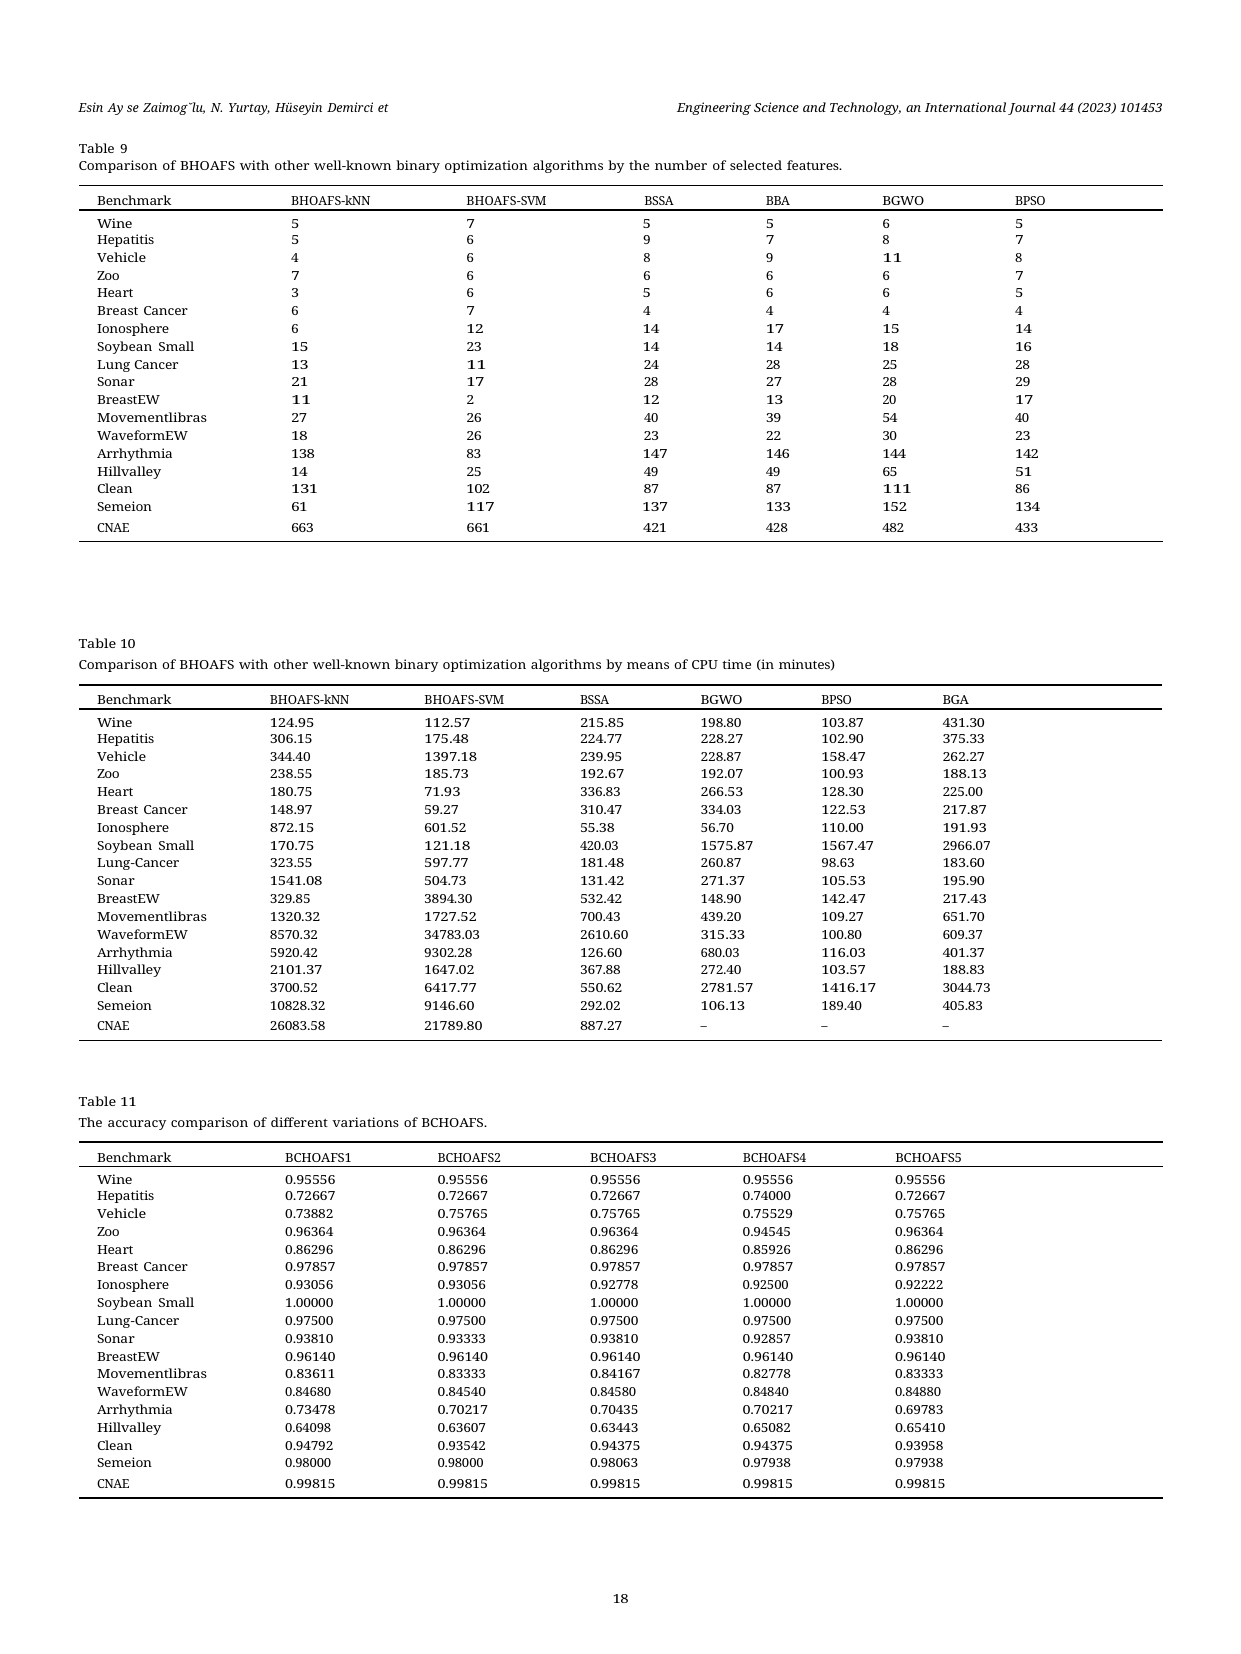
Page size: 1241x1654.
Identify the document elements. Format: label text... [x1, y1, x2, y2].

table_cell 22 [720, 427, 837, 445]
table_cell 6 [245, 320, 421, 338]
table_cell Ionosphere [79, 320, 245, 338]
table_cell Wine [79, 211, 245, 231]
table_cell – [786, 1015, 907, 1040]
table_cell 0.86296 [242, 1241, 395, 1259]
table_cell 0.96140 [242, 1348, 395, 1366]
table_header BHOAFS-SVM [389, 686, 544, 708]
table_cell 9302.28 [389, 944, 544, 962]
table_cell 0.95556 [547, 1167, 700, 1188]
table_cell 5 [970, 211, 1163, 231]
table_cell WaveformEW [79, 1384, 242, 1401]
table_cell 6 [245, 303, 421, 320]
table_cell 334.03 [665, 801, 786, 819]
table_cell 188.83 [907, 962, 1162, 979]
table_cell 1541.08 [235, 873, 389, 891]
table_cell 2781.57 [665, 980, 786, 997]
table_cell Movementlibras [79, 410, 245, 427]
table_header BGWO [665, 686, 786, 708]
table_cell 238.55 [235, 766, 389, 784]
table_header BCHOAFS2 [395, 1143, 547, 1166]
table_cell 0.82778 [700, 1366, 852, 1383]
table_cell 7 [421, 211, 598, 231]
table_cell 217.43 [907, 891, 1162, 908]
table_cell 20 [837, 392, 970, 409]
table_cell 0.97857 [395, 1259, 547, 1277]
table_cell 0.93056 [242, 1277, 395, 1294]
table_cell 1.00000 [547, 1295, 700, 1312]
table_cell 1.00000 [395, 1295, 547, 1312]
table_cell 439.20 [665, 908, 786, 926]
table_cell 401.37 [907, 944, 1162, 962]
table_cell 116.03 [786, 944, 907, 962]
table_cell 224.77 [545, 730, 665, 748]
table_cell Soybean Small [79, 837, 234, 855]
table_cell 21 [245, 374, 421, 392]
table_cell Wine [79, 1167, 242, 1188]
table_cell 9 [720, 249, 837, 267]
table_cell 0.84540 [395, 1384, 547, 1401]
table_cell BreastEW [79, 392, 245, 409]
table_cell 663 [245, 516, 421, 541]
table_cell 170.75 [235, 837, 389, 855]
table_cell 0.96364 [395, 1223, 547, 1241]
table_cell 144 [837, 445, 970, 463]
table_cell CNAE [79, 516, 245, 541]
table_cell 5920.42 [235, 944, 389, 962]
table_cell 0.97857 [547, 1259, 700, 1277]
table_cell 872.15 [235, 819, 389, 837]
table_cell 550.62 [545, 980, 665, 997]
table_cell 27 [245, 410, 421, 427]
table_cell 18 [245, 427, 421, 445]
table_cell 5 [970, 285, 1163, 303]
table_cell BreastEW [79, 891, 234, 908]
table_header Benchmark [79, 1143, 242, 1166]
table_cell 27 [720, 374, 837, 392]
table_cell 0.85926 [700, 1241, 852, 1259]
table_cell 0.97857 [853, 1259, 1162, 1277]
table_cell Zoo [79, 267, 245, 285]
table_cell 421 [598, 516, 720, 541]
table_cell 13 [245, 356, 421, 374]
table_cell 9146.60 [389, 998, 544, 1015]
table_cell 106.13 [665, 998, 786, 1015]
table_cell 117 [421, 499, 598, 516]
table_cell 10828.32 [235, 998, 389, 1015]
table_cell – [907, 1015, 1162, 1040]
table_cell Heart [79, 285, 245, 303]
table_cell 0.93333 [395, 1330, 547, 1348]
table_header Benchmark [79, 186, 245, 209]
table_cell 14 [970, 320, 1163, 338]
table_cell 0.98063 [547, 1455, 700, 1473]
table_cell 6 [837, 211, 970, 231]
table_cell 0.73882 [242, 1205, 395, 1223]
table_cell 0.74000 [700, 1188, 852, 1205]
table_cell 271.37 [665, 873, 786, 891]
table_cell 147 [598, 445, 720, 463]
table_cell 122.53 [786, 801, 907, 819]
table_cell 8570.32 [235, 926, 389, 944]
table_cell 55.38 [545, 819, 665, 837]
table_cell 18 [837, 338, 970, 356]
table_cell 266.53 [665, 784, 786, 801]
table_cell 0.84167 [547, 1366, 700, 1383]
table_cell 0.99815 [395, 1473, 547, 1497]
table_cell 482 [837, 516, 970, 541]
table_cell Arrhythmia [79, 944, 234, 962]
table_cell 133 [720, 499, 837, 516]
table_cell 0.93810 [242, 1330, 395, 1348]
table_cell 142 [970, 445, 1163, 463]
table_cell 336.83 [545, 784, 665, 801]
table_cell 0.95556 [395, 1167, 547, 1188]
table_cell 6 [421, 285, 598, 303]
table_cell 680.03 [665, 944, 786, 962]
table_cell 11 [245, 392, 421, 409]
table_cell 0.97857 [242, 1259, 395, 1277]
table_cell 0.96140 [395, 1348, 547, 1366]
table_cell 124.95 [235, 710, 389, 730]
table_cell Clean [79, 481, 245, 498]
table_cell 195.90 [907, 873, 1162, 891]
table_cell 0.86296 [395, 1241, 547, 1259]
table_cell 137 [598, 499, 720, 516]
table_cell Soybean Small [79, 338, 245, 356]
table_cell 260.87 [665, 855, 786, 873]
table_cell 0.69783 [853, 1401, 1162, 1419]
table_cell 0.84580 [547, 1384, 700, 1401]
table_cell Vehicle [79, 1205, 242, 1223]
table_cell 21789.80 [389, 1015, 544, 1040]
table_cell 0.72667 [547, 1188, 700, 1205]
table_cell 14 [720, 338, 837, 356]
table_cell 4 [720, 303, 837, 320]
table_cell 310.47 [545, 801, 665, 819]
table_cell 0.98000 [242, 1455, 395, 1473]
table_cell 111 [837, 481, 970, 498]
table_header BPSO [786, 686, 907, 708]
table_cell 100.80 [786, 926, 907, 944]
table_cell 215.85 [545, 710, 665, 730]
table_cell 228.87 [665, 748, 786, 766]
table_cell 0.84680 [242, 1384, 395, 1401]
table_header BCHOAFS5 [853, 1143, 1162, 1166]
table_cell WaveformEW [79, 926, 234, 944]
table_cell 0.92857 [700, 1330, 852, 1348]
table_cell 189.40 [786, 998, 907, 1015]
table_cell 3 [245, 285, 421, 303]
table_cell 0.92500 [700, 1277, 852, 1294]
table_cell 30 [837, 427, 970, 445]
table_cell 0.97500 [853, 1312, 1162, 1330]
table_cell Zoo [79, 1223, 242, 1241]
table_cell 431.30 [907, 710, 1162, 730]
text Table 11 [78, 1093, 1180, 1110]
table_cell Arrhythmia [79, 1401, 242, 1419]
table_cell 7 [421, 303, 598, 320]
table_cell 103.57 [786, 962, 907, 979]
table_cell 142.47 [786, 891, 907, 908]
table_cell 26083.58 [235, 1015, 389, 1040]
table_cell 102 [421, 481, 598, 498]
text Comparison of BHOAFS with other well-known binary optimization algorithms by means of CPU time (in minutes) [78, 656, 1180, 673]
table_cell 504.73 [389, 873, 544, 891]
table_cell 131 [245, 481, 421, 498]
table_cell 651.70 [907, 908, 1162, 926]
table_cell 0.99815 [853, 1473, 1162, 1497]
table_cell 0.86296 [853, 1241, 1162, 1259]
table_cell 1727.52 [389, 908, 544, 926]
table_cell 5 [598, 285, 720, 303]
table_cell CNAE [79, 1015, 234, 1040]
table_cell 0.95556 [700, 1167, 852, 1188]
table_cell 158.47 [786, 748, 907, 766]
table_cell 0.75765 [547, 1205, 700, 1223]
table_cell Vehicle [79, 249, 245, 267]
table_cell 34783.03 [389, 926, 544, 944]
table_cell 5 [245, 231, 421, 249]
table_cell 323.55 [235, 855, 389, 873]
table_cell Clean [79, 980, 234, 997]
table_cell 0.97938 [700, 1455, 852, 1473]
table_cell 180.75 [235, 784, 389, 801]
table_cell 0.99815 [547, 1473, 700, 1497]
table_cell 375.33 [907, 730, 1162, 748]
table_cell 175.48 [389, 730, 544, 748]
table_cell 7 [720, 231, 837, 249]
table_cell 0.93958 [853, 1437, 1162, 1455]
table_cell 25 [837, 356, 970, 374]
table_cell 217.87 [907, 801, 1162, 819]
table_cell 0.93542 [395, 1437, 547, 1455]
table_cell 344.40 [235, 748, 389, 766]
table_cell 433 [970, 516, 1163, 541]
table_cell 6 [720, 285, 837, 303]
table_cell 183.60 [907, 855, 1162, 873]
table_cell 54 [837, 410, 970, 427]
table_cell 0.75765 [395, 1205, 547, 1223]
table_cell 11 [837, 249, 970, 267]
table_cell Soybean Small [79, 1295, 242, 1312]
table_cell 0.92222 [853, 1277, 1162, 1294]
table_cell Lung Cancer [79, 356, 245, 374]
table_cell 0.93810 [547, 1330, 700, 1348]
table_cell 0.63607 [395, 1419, 547, 1437]
table_cell 83 [421, 445, 598, 463]
table_cell 185.73 [389, 766, 544, 784]
table_cell 28 [970, 356, 1163, 374]
table_cell 0.94792 [242, 1437, 395, 1455]
table_cell 7 [245, 267, 421, 285]
table_cell 4 [837, 303, 970, 320]
table_cell 0.86296 [547, 1241, 700, 1259]
table_cell Ionosphere [79, 819, 234, 837]
table_cell 14 [598, 338, 720, 356]
table_cell 306.15 [235, 730, 389, 748]
table_cell 148.90 [665, 891, 786, 908]
table_cell 0.96140 [547, 1348, 700, 1366]
table_cell 110.00 [786, 819, 907, 837]
table_cell 0.70217 [700, 1401, 852, 1419]
table_cell 1397.18 [389, 748, 544, 766]
table_header BGA [907, 686, 1162, 708]
table_cell 0.64098 [242, 1419, 395, 1437]
table_cell 134 [970, 499, 1163, 516]
table_cell 6417.77 [389, 980, 544, 997]
table_cell 128.30 [786, 784, 907, 801]
table_cell 28 [720, 356, 837, 374]
table_cell 56.70 [665, 819, 786, 837]
table_cell Semeion [79, 1455, 242, 1473]
table_cell 0.83611 [242, 1366, 395, 1383]
table_cell 51 [970, 463, 1163, 481]
table_cell 0.83333 [853, 1366, 1162, 1383]
table_cell 292.02 [545, 998, 665, 1015]
table_cell 152 [837, 499, 970, 516]
table_cell 198.80 [665, 710, 786, 730]
table_cell 1.00000 [700, 1295, 852, 1312]
table_cell Sonar [79, 873, 234, 891]
table_cell 14 [598, 320, 720, 338]
table_cell Ionosphere [79, 1277, 242, 1294]
table_cell 0.94375 [700, 1437, 852, 1455]
table_cell 14 [245, 463, 421, 481]
table_cell 0.72667 [853, 1188, 1162, 1205]
table_cell 3894.30 [389, 891, 544, 908]
table_cell 0.83333 [395, 1366, 547, 1383]
table_cell 887.27 [545, 1015, 665, 1040]
table_cell 0.65410 [853, 1419, 1162, 1437]
table_cell 16 [970, 338, 1163, 356]
table_header BHOAFS-kNN [235, 686, 389, 708]
table_cell 65 [837, 463, 970, 481]
table_cell 0.72667 [395, 1188, 547, 1205]
table_cell 0.63443 [547, 1419, 700, 1437]
table_cell Hillvalley [79, 962, 234, 979]
table_cell 87 [720, 481, 837, 498]
table_cell 15 [245, 338, 421, 356]
table_cell 700.43 [545, 908, 665, 926]
table_cell BreastEW [79, 1348, 242, 1366]
table_cell Hepatitis [79, 231, 245, 249]
table_cell Semeion [79, 499, 245, 516]
table_cell 0.93056 [395, 1277, 547, 1294]
table_cell 0.73478 [242, 1401, 395, 1419]
table_cell 28 [598, 374, 720, 392]
table_cell CNAE [79, 1473, 242, 1497]
table_cell 121.18 [389, 837, 544, 855]
table_cell 0.84880 [853, 1384, 1162, 1401]
table_cell 0.93810 [853, 1330, 1162, 1348]
table_cell 0.97938 [853, 1455, 1162, 1473]
table_cell 1647.02 [389, 962, 544, 979]
table_header BSSA [545, 686, 665, 708]
table_cell Movementlibras [79, 1366, 242, 1383]
table_cell 40 [970, 410, 1163, 427]
table_header BBA [720, 186, 837, 209]
table_cell 6 [837, 285, 970, 303]
table_cell 1567.47 [786, 837, 907, 855]
table_cell 49 [598, 463, 720, 481]
table_cell 13 [720, 392, 837, 409]
table_cell 181.48 [545, 855, 665, 873]
table_cell 192.67 [545, 766, 665, 784]
table_cell 0.95556 [853, 1167, 1162, 1188]
table_cell 6 [598, 267, 720, 285]
table_cell 2966.07 [907, 837, 1162, 855]
table_cell 3044.73 [907, 980, 1162, 997]
table_cell 24 [598, 356, 720, 374]
table_cell 272.40 [665, 962, 786, 979]
table_cell 609.37 [907, 926, 1162, 944]
table_cell 0.97500 [547, 1312, 700, 1330]
table_cell 597.77 [389, 855, 544, 873]
table_cell 329.85 [235, 891, 389, 908]
table_cell 1320.32 [235, 908, 389, 926]
table_cell 2610.60 [545, 926, 665, 944]
table_cell 138 [245, 445, 421, 463]
table_cell 188.13 [907, 766, 1162, 784]
table_cell 26 [421, 410, 598, 427]
table_header BCHOAFS3 [547, 1143, 700, 1166]
table_header BHOAFS-SVM [421, 186, 598, 209]
table_cell 40 [598, 410, 720, 427]
table_cell Breast Cancer [79, 1259, 242, 1277]
table_cell 0.97500 [395, 1312, 547, 1330]
table_header Benchmark [79, 686, 234, 708]
table_cell 0.70217 [395, 1401, 547, 1419]
table_cell 17 [970, 392, 1163, 409]
table_cell Vehicle [79, 748, 234, 766]
table_cell 8 [837, 231, 970, 249]
table_cell 59.27 [389, 801, 544, 819]
table_cell 2101.37 [235, 962, 389, 979]
table_cell 146 [720, 445, 837, 463]
table_cell WaveformEW [79, 427, 245, 445]
table_cell 5 [598, 211, 720, 231]
table_cell 23 [970, 427, 1163, 445]
table_cell 6 [837, 267, 970, 285]
table_cell 105.53 [786, 873, 907, 891]
table_header BGWO [837, 186, 970, 209]
table_cell 1416.17 [786, 980, 907, 997]
table_cell Hepatitis [79, 1188, 242, 1205]
table_cell – [665, 1015, 786, 1040]
table_header BCHOAFS1 [242, 1143, 395, 1166]
table_cell Zoo [79, 766, 234, 784]
table_cell 112.57 [389, 710, 544, 730]
table_cell 39 [720, 410, 837, 427]
table_cell 6 [720, 267, 837, 285]
table_cell 0.97500 [242, 1312, 395, 1330]
table_cell Heart [79, 784, 234, 801]
table_header BPSO [970, 186, 1163, 209]
table_cell Heart [79, 1241, 242, 1259]
table_cell 86 [970, 481, 1163, 498]
table_cell Sonar [79, 1330, 242, 1348]
table_cell 0.65082 [700, 1419, 852, 1437]
table_header BHOAFS-kNN [245, 186, 421, 209]
table_cell Hillvalley [79, 1419, 242, 1437]
table_cell Hepatitis [79, 730, 234, 748]
table_cell 11 [421, 356, 598, 374]
table_cell 0.84840 [700, 1384, 852, 1401]
table_cell Lung-Cancer [79, 1312, 242, 1330]
table_cell 15 [837, 320, 970, 338]
table_cell 228.27 [665, 730, 786, 748]
table_cell 8 [970, 249, 1163, 267]
table_cell 191.93 [907, 819, 1162, 837]
table_cell 0.96140 [700, 1348, 852, 1366]
table_cell 7 [970, 267, 1163, 285]
table_cell 0.75529 [700, 1205, 852, 1223]
table_cell Arrhythmia [79, 445, 245, 463]
table_cell Lung-Cancer [79, 855, 234, 873]
table_cell 0.97857 [700, 1259, 852, 1277]
table_cell Sonar [79, 374, 245, 392]
table_cell 0.92778 [547, 1277, 700, 1294]
table_cell 3700.52 [235, 980, 389, 997]
table_cell 23 [421, 338, 598, 356]
table_cell 6 [421, 267, 598, 285]
table_cell 0.94545 [700, 1223, 852, 1241]
table_cell 61 [245, 499, 421, 516]
table_cell Movementlibras [79, 908, 234, 926]
table_cell 4 [598, 303, 720, 320]
table_cell 601.52 [389, 819, 544, 837]
table_cell 262.27 [907, 748, 1162, 766]
table_cell Wine [79, 710, 234, 730]
table_cell 192.07 [665, 766, 786, 784]
table_cell 239.95 [545, 748, 665, 766]
table_cell 0.99815 [242, 1473, 395, 1497]
table_cell 98.63 [786, 855, 907, 873]
table_cell 26 [421, 427, 598, 445]
table_cell 225.00 [907, 784, 1162, 801]
table_cell 17 [421, 374, 598, 392]
table_cell Breast Cancer [79, 801, 234, 819]
table_cell 148.97 [235, 801, 389, 819]
table_cell 0.72667 [242, 1188, 395, 1205]
table_cell 5 [245, 211, 421, 231]
table_cell 661 [421, 516, 598, 541]
table_cell Hillvalley [79, 463, 245, 481]
table_cell 6 [421, 231, 598, 249]
table_cell 6 [421, 249, 598, 267]
text The accuracy comparison of different variations of BCHOAFS. [78, 1114, 1180, 1131]
table_cell 428 [720, 516, 837, 541]
table_cell 1575.87 [665, 837, 786, 855]
table_cell 367.88 [545, 962, 665, 979]
table_cell 0.95556 [242, 1167, 395, 1188]
table_cell 12 [421, 320, 598, 338]
table_cell 25 [421, 463, 598, 481]
table_cell 8 [598, 249, 720, 267]
table_cell 0.75765 [853, 1205, 1162, 1223]
table_cell 2 [421, 392, 598, 409]
table_cell 0.96364 [547, 1223, 700, 1241]
table_cell 12 [598, 392, 720, 409]
table_cell 5 [720, 211, 837, 231]
table_cell 0.96140 [853, 1348, 1162, 1366]
table_cell 0.97500 [700, 1312, 852, 1330]
table_cell 0.99815 [700, 1473, 852, 1497]
table_cell 103.87 [786, 710, 907, 730]
table_cell 420.03 [545, 837, 665, 855]
text Comparison of BHOAFS with other well-known binary optimization algorithms by the number of selected features. [78, 157, 1180, 174]
table_header BSSA [598, 186, 720, 209]
table_cell Breast Cancer [79, 303, 245, 320]
table_cell 0.96364 [853, 1223, 1162, 1241]
table_cell 109.27 [786, 908, 907, 926]
table_cell 7 [970, 231, 1163, 249]
table_cell 0.70435 [547, 1401, 700, 1419]
table_cell 102.90 [786, 730, 907, 748]
table_cell Semeion [79, 998, 234, 1015]
text Table 10 [78, 636, 1180, 653]
table_cell 532.42 [545, 891, 665, 908]
table_cell 315.33 [665, 926, 786, 944]
table_cell 71.93 [389, 784, 544, 801]
table_cell 87 [598, 481, 720, 498]
table_cell 100.93 [786, 766, 907, 784]
table_cell 0.98000 [395, 1455, 547, 1473]
table_header BCHOAFS4 [700, 1143, 852, 1166]
table_cell 4 [245, 249, 421, 267]
table_cell 0.96364 [242, 1223, 395, 1241]
table_cell 131.42 [545, 873, 665, 891]
table_cell 29 [970, 374, 1163, 392]
table_cell 4 [970, 303, 1163, 320]
table_cell 405.83 [907, 998, 1162, 1015]
table_cell 28 [837, 374, 970, 392]
table_cell 1.00000 [853, 1295, 1162, 1312]
table_cell 23 [598, 427, 720, 445]
table_cell 1.00000 [242, 1295, 395, 1312]
table_cell 9 [598, 231, 720, 249]
table_cell 0.94375 [547, 1437, 700, 1455]
table_cell 17 [720, 320, 837, 338]
table_cell 126.60 [545, 944, 665, 962]
table_cell 49 [720, 463, 837, 481]
table_cell Clean [79, 1437, 242, 1455]
